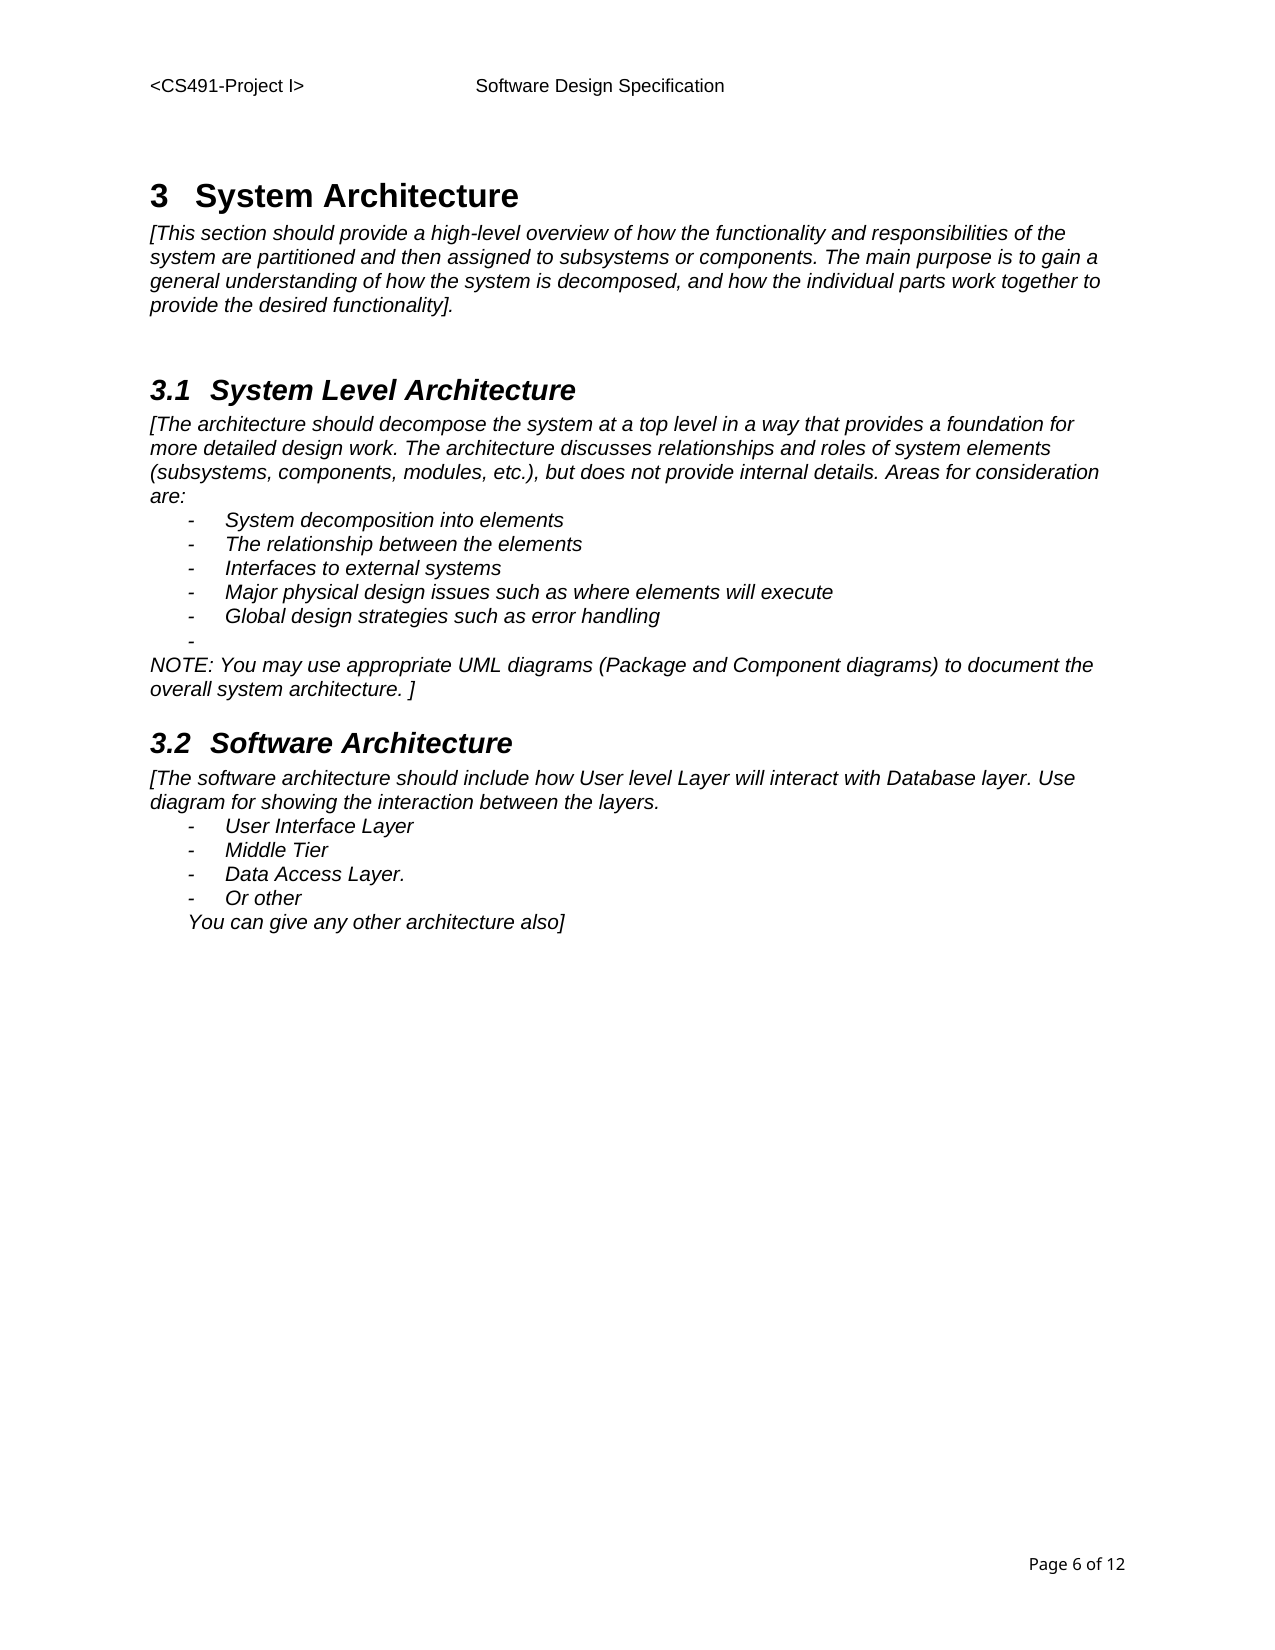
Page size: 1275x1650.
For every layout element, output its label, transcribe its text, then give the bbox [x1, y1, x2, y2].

list System decomposition into elements [187, 508, 1125, 532]
subtitle System Architecture [150, 176, 1125, 215]
text [This section should provide a high-level overview of how the functionality and responsibilities of the system are partitioned and then assigned to subsystems or components. The main purpose is to gain a general understanding of how the system is decomposed, and how the individual parts work together to provide the desired functionality]. [150, 221, 1125, 317]
subtitle System Level Architecture [150, 372, 1125, 406]
list The relationship between the elements [187, 532, 1125, 556]
text [The software architecture should include how User level Layer will interact with Database layer. Use diagram for showing the interaction between the layers. [150, 766, 1125, 814]
list Interfaces to external systems [187, 556, 1125, 580]
list Global design strategies such as error handling [187, 604, 1125, 628]
text [The architecture should decompose the system at a top level in a way that provides a foundation for more detailed design work. The architecture discusses relationships and roles of system elements (subsystems, components, modules, etc.), but does not provide internal details. Areas for consideration are: [150, 412, 1125, 508]
text You can give any other architecture also] [187, 910, 1125, 934]
list User Interface Layer [187, 814, 1125, 838]
list Data Access Layer. [187, 862, 1125, 886]
list Or other [187, 886, 1125, 910]
text NOTE: You may use appropriate UML diagrams (Package and Component diagrams) to document the overall system architecture. ] [150, 653, 1125, 701]
list Middle Tier [187, 838, 1125, 862]
subtitle Software Architecture [150, 726, 1125, 760]
list Major physical design issues such as where elements will execute [187, 580, 1125, 604]
